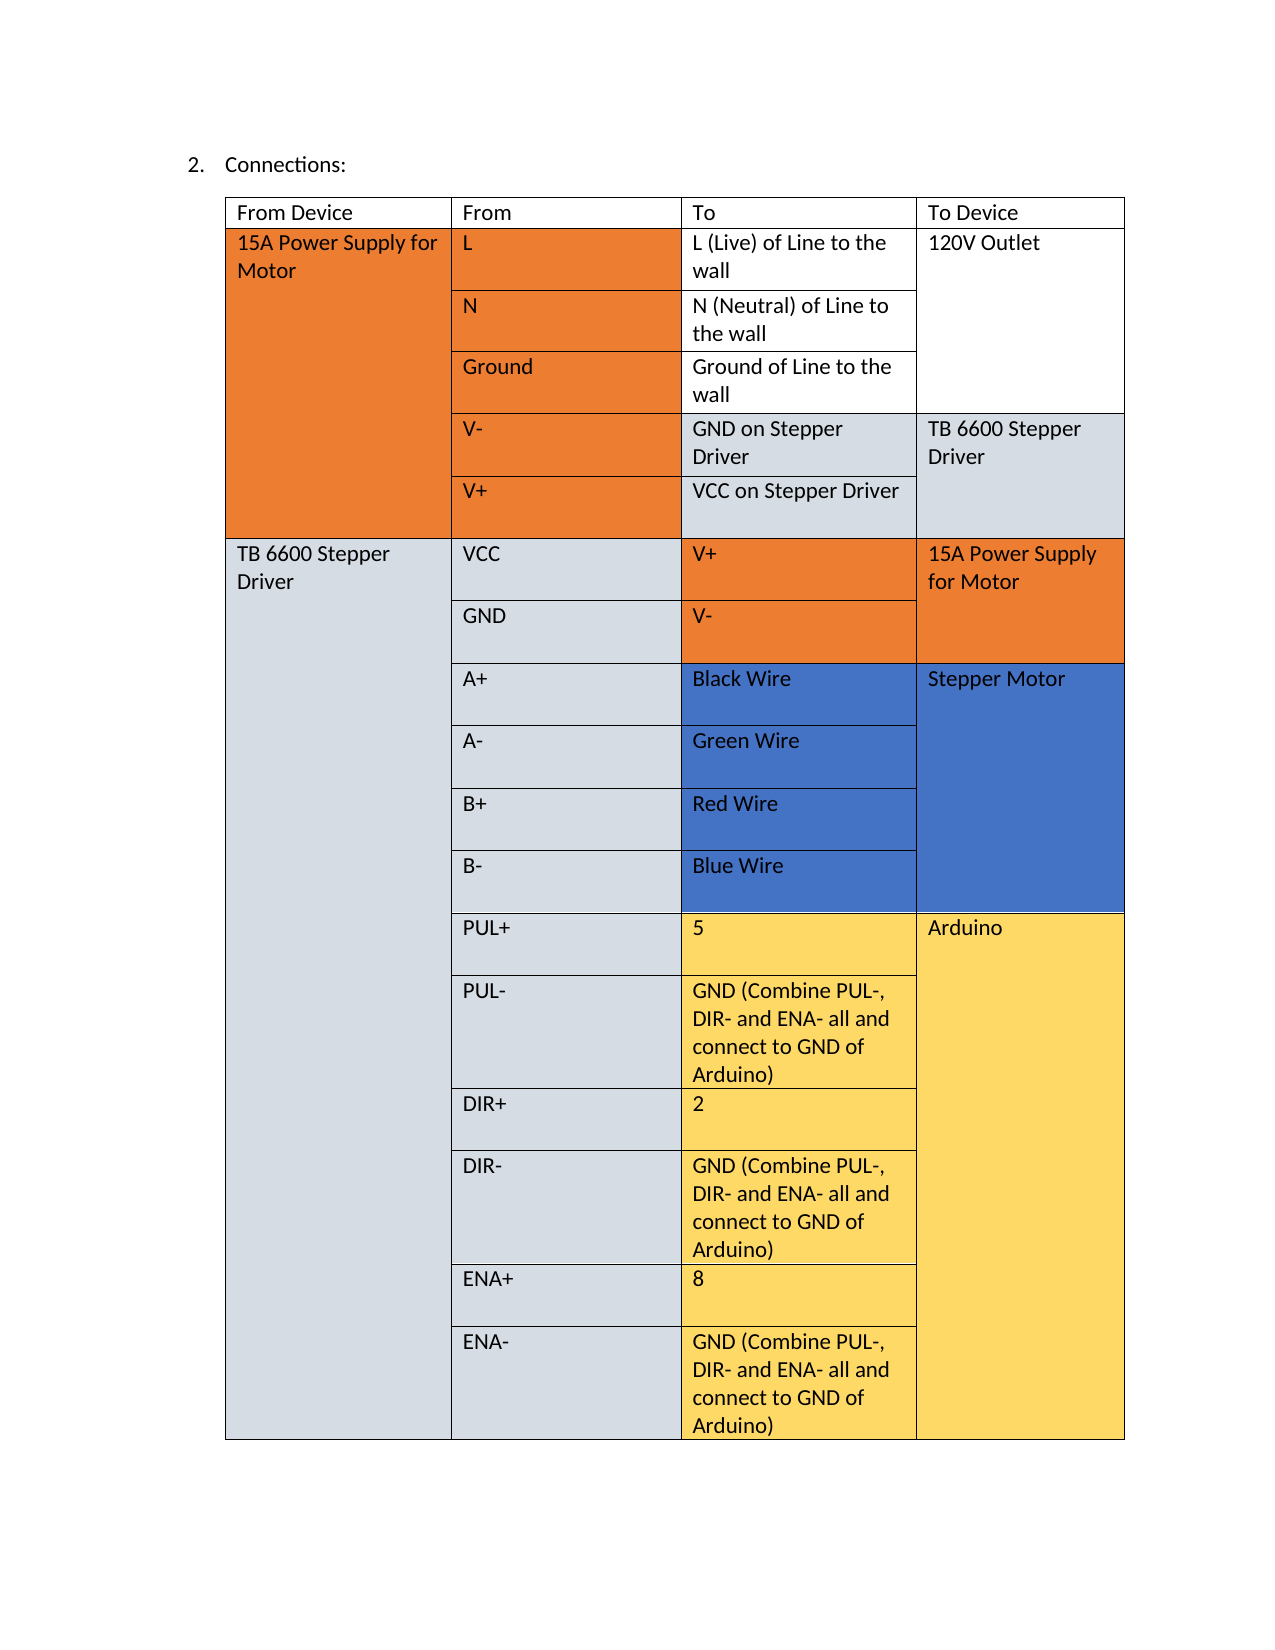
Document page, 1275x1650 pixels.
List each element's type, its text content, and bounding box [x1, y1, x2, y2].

table_cell L (Live) of Line to the wall [682, 229, 916, 290]
table_cell GND (Combine PUL-, DIR- and ENA- all and connect to GND of Arduino) [682, 1327, 916, 1439]
table_cell Ground [452, 352, 681, 413]
table_cell V+ [452, 477, 681, 538]
table_cell L [452, 229, 681, 290]
table_cell Black Wire [682, 664, 916, 725]
table_cell GND (Combine PUL-, DIR- and ENA- all and connect to GND of Arduino) [682, 1151, 916, 1263]
table_cell ENA+ [452, 1265, 681, 1326]
table_cell 8 [682, 1265, 916, 1326]
table_cell PUL+ [452, 914, 681, 975]
table_cell V+ [682, 539, 916, 600]
table_cell VCC on Stepper Driver [682, 477, 916, 538]
table_cell Arduino [917, 914, 1124, 1439]
table_cell V- [452, 414, 681, 476]
table_header From [452, 198, 681, 227]
table_cell N (Neutral) of Line to the wall [682, 291, 916, 351]
table_cell N [452, 291, 681, 351]
table_cell Ground of Line to the wall [682, 352, 916, 413]
table_cell 120V Outlet [917, 229, 1124, 413]
table_cell VCC [452, 539, 681, 600]
table_cell 15A Power Supply for Motor [917, 539, 1124, 663]
list Connections: [187, 150, 1125, 178]
table_cell DIR+ [452, 1089, 681, 1150]
table_cell TB 6600 Stepper Driver [917, 414, 1124, 538]
table_cell V- [682, 601, 916, 663]
table_cell A- [452, 726, 681, 788]
table_cell 15A Power Supply for Motor [226, 229, 451, 538]
table_cell A+ [452, 664, 681, 725]
table_cell DIR- [452, 1151, 681, 1263]
table_cell B+ [452, 789, 681, 850]
table_cell 5 [682, 914, 916, 975]
table_cell GND on Stepper Driver [682, 414, 916, 476]
table_cell GND [452, 601, 681, 663]
table_cell 2 [682, 1089, 916, 1150]
table_cell GND (Combine PUL-, DIR- and ENA- all and connect to GND of Arduino) [682, 976, 916, 1088]
table_cell TB 6600 Stepper Driver [226, 539, 451, 1439]
table_cell Red Wire [682, 789, 916, 850]
table_cell Stepper Motor [917, 664, 1124, 912]
table_header From Device [226, 198, 451, 227]
table_header To Device [917, 198, 1124, 227]
table_cell ENA- [452, 1327, 681, 1439]
table_cell Green Wire [682, 726, 916, 788]
table_cell Blue Wire [682, 851, 916, 912]
table_header To [682, 198, 916, 227]
table_cell PUL- [452, 976, 681, 1088]
table_cell B- [452, 851, 681, 912]
